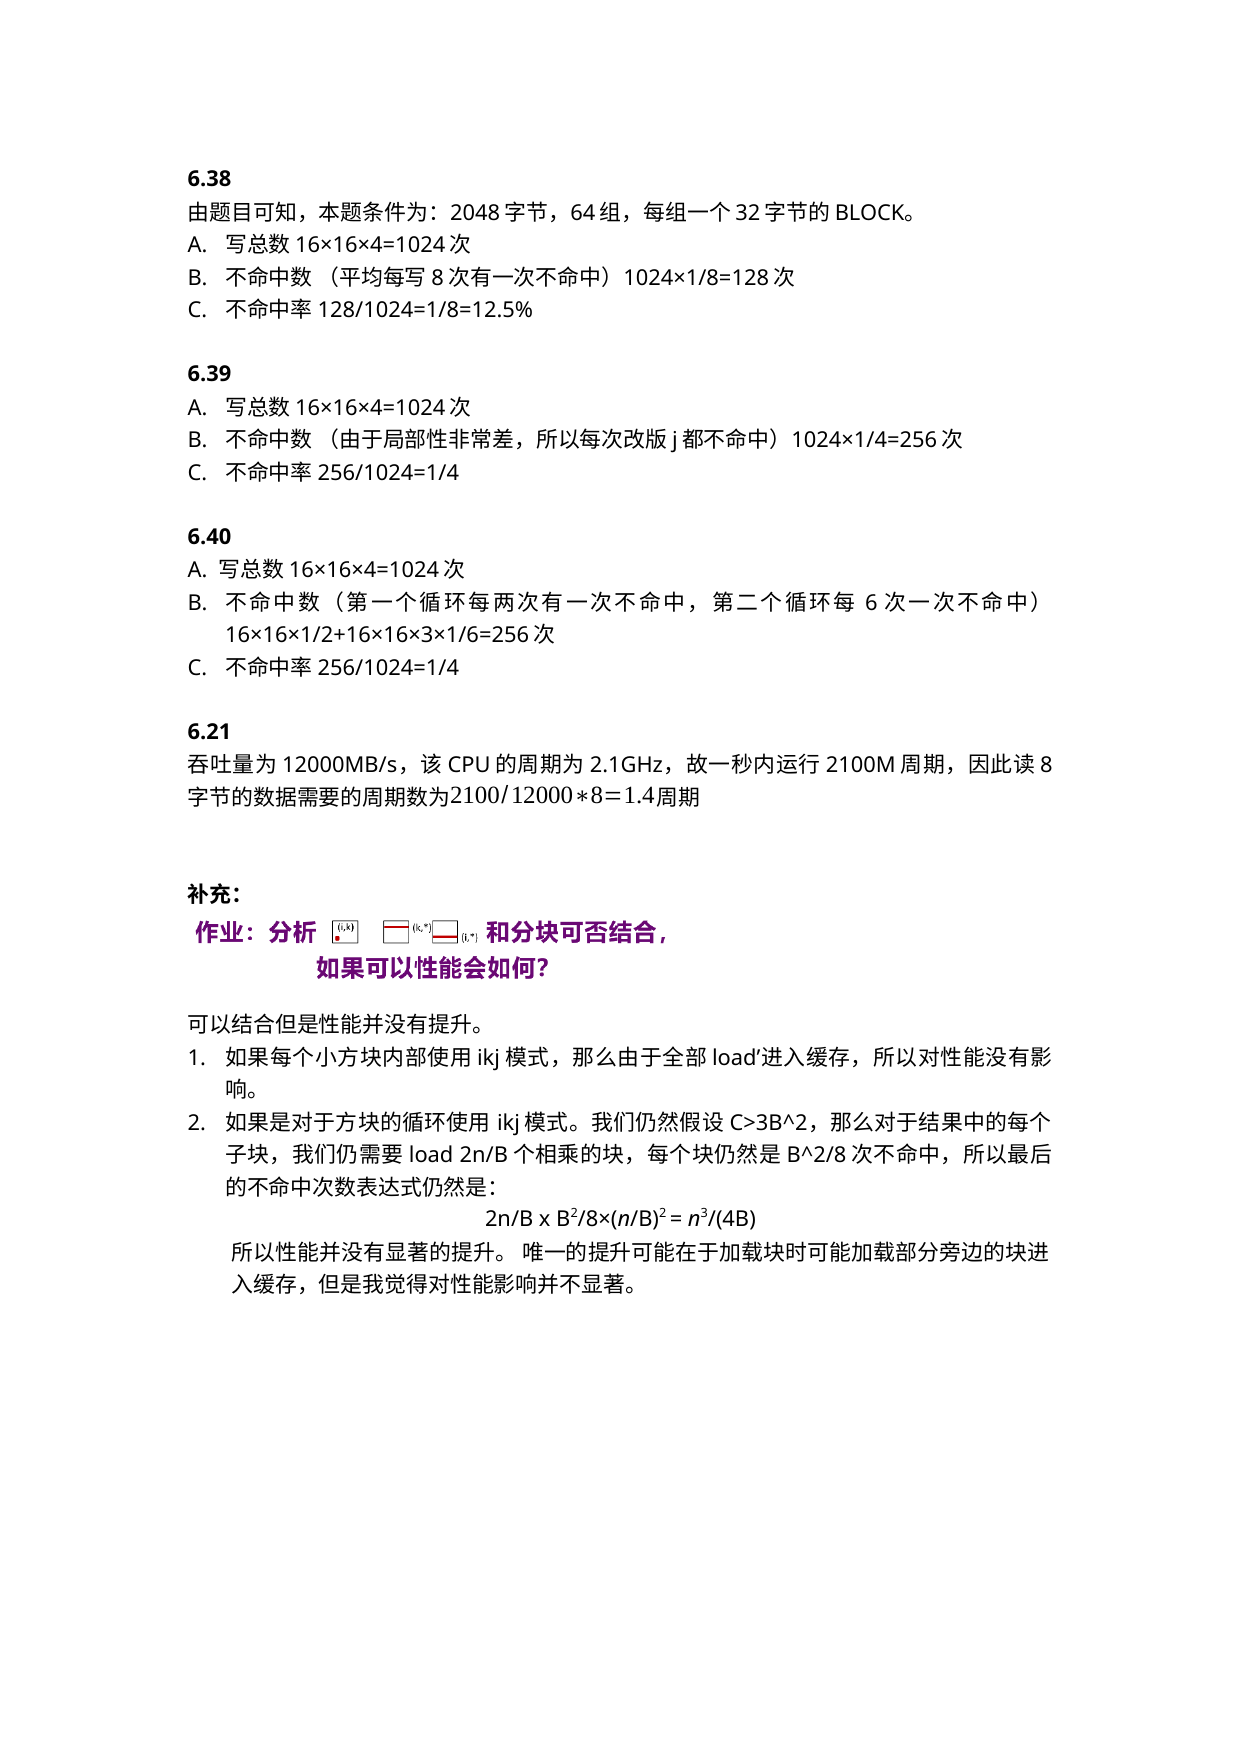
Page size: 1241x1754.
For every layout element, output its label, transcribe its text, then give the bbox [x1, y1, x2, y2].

list 不命中数 （由于局部性非常差，所以每次改版j都不命中）1024×1/4=256次 [187, 422, 1053, 454]
list 不命中率 256/1024=1/4 [187, 454, 1053, 487]
text 所以性能并没有显著的提升。 唯一的提升可能在于加载块时可能加载部分旁边的块进入缓存，但是我觉得对性能影响并不显著。 [231, 1234, 1053, 1299]
list 写总数16×16×4=1024次 [187, 227, 1053, 259]
picture [187, 909, 686, 1000]
list 不命中率 128/1024=1/8=12.5% [187, 292, 1053, 324]
text 6.39 [187, 357, 1053, 389]
text 补充： [187, 877, 1053, 909]
text 6.40 [187, 519, 1053, 552]
text 6.38 [187, 162, 1053, 194]
list 如果每个小方块内部使用ikj模式，那么由于全部load’进入缓存，所以对性能没有影响。 [187, 1039, 1053, 1104]
text 由题目可知，本题条件为：2048字节，64组，每组一个32字节的BLOCK。 [187, 194, 1053, 227]
text 可以结合但是性能并没有提升。 [187, 1007, 1053, 1039]
list 不命中率 256/1024=1/4 [187, 649, 1053, 682]
text 2n/B x B2/8×(n/B)2 = n3/(4B) [187, 1202, 1053, 1234]
text A. 写总数16×16×4=1024次 [187, 552, 1053, 584]
list 不命中数 （平均每写8次有一次不命中）1024×1/8=128次 [187, 259, 1053, 292]
text 6.21 [187, 714, 1053, 747]
list 写总数16×16×4=1024次 [187, 389, 1053, 422]
list 如果是对于方块的循环使用ikj模式。我们仍然假设C>3B^2，那么对于结果中的每个子块，我们仍需要load 2n/B个相乘的块，每个块仍然是B^2/8次不命中，所以最后的不命中次数表达式仍然是： [187, 1104, 1053, 1202]
text 吞吐量为12000MB/s，该CPU的周期为2.1GHz，故一秒内运行2100M周期，因此读8字节的数据需要的周期数为周期 [187, 747, 1053, 812]
list 不命中数（第一个循环每两次有一次不命中，第二个循环每6次一次不命中） 16×16×1/2+16×16×3×1/6=256次 [187, 584, 1053, 649]
